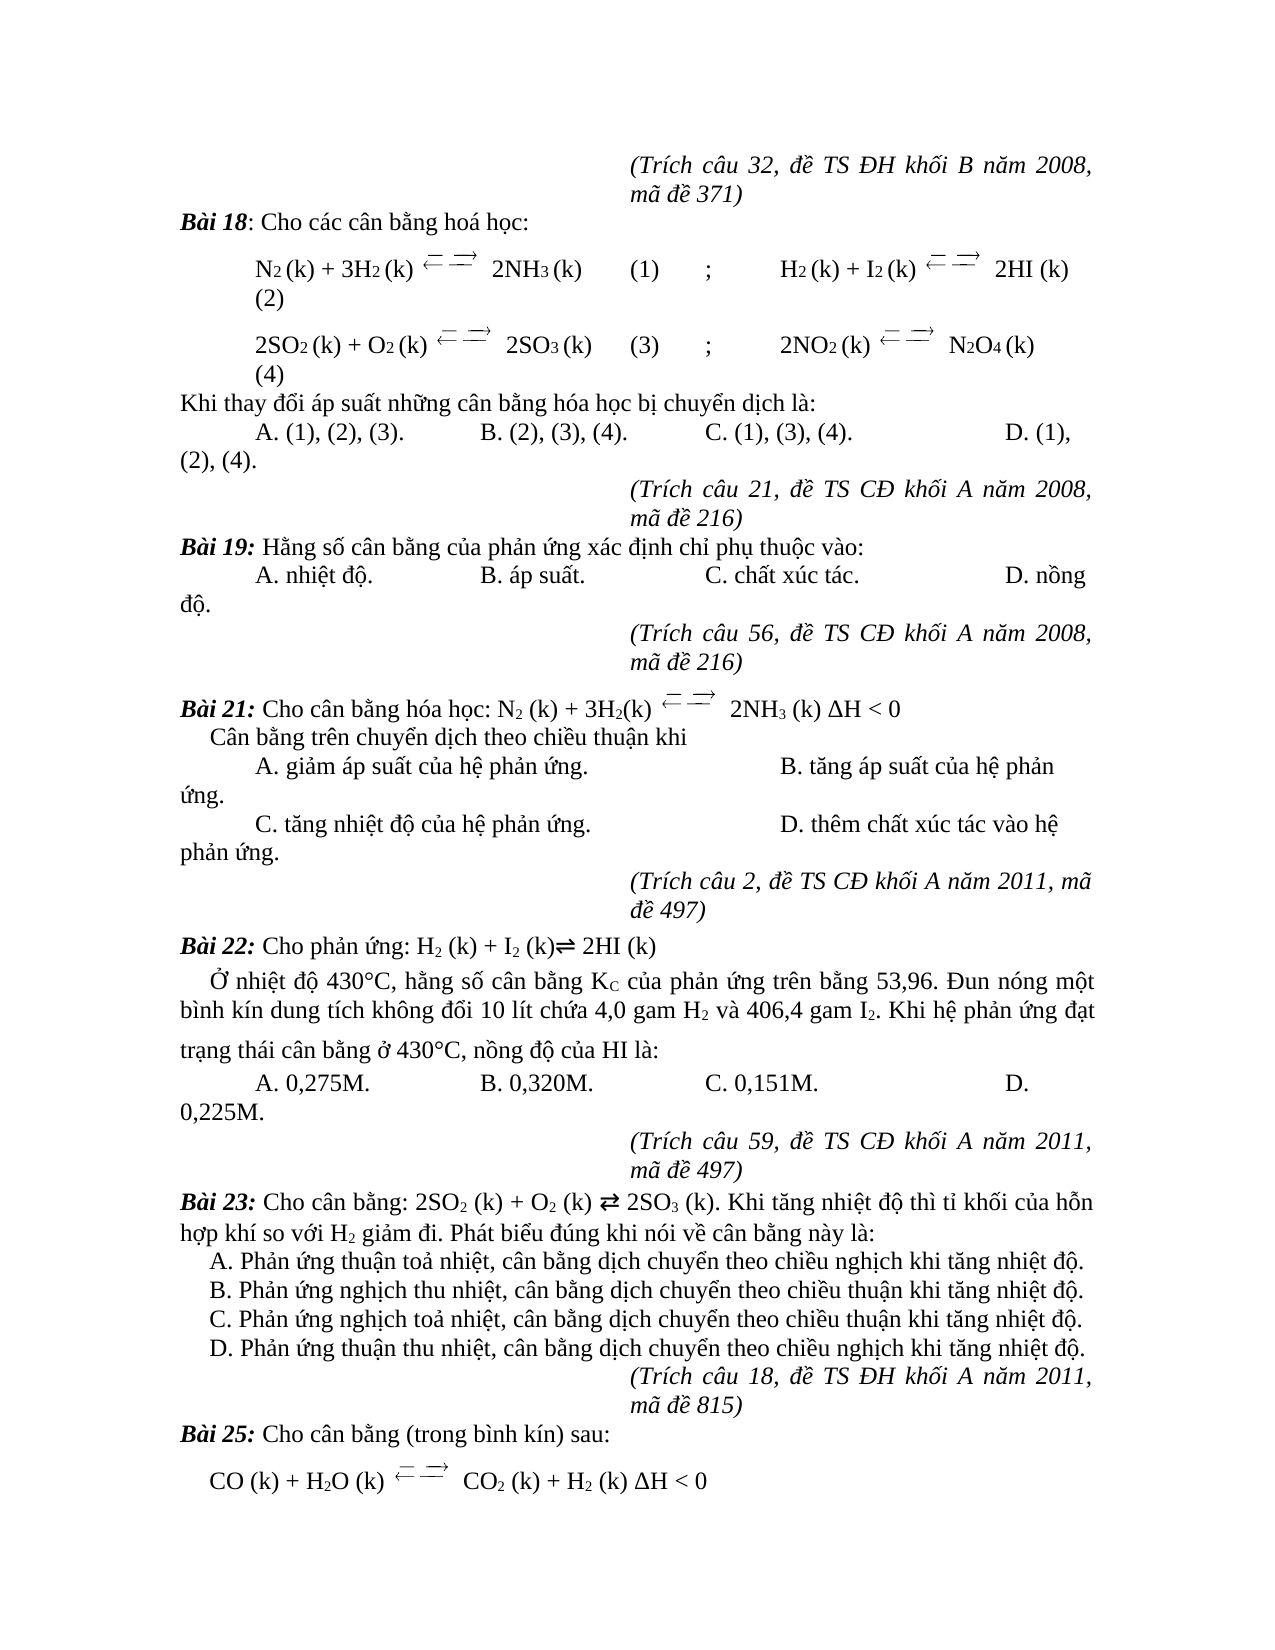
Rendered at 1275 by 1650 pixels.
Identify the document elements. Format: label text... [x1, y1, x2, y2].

text Bài 22: Cho phản ứng: H2 (k) + I2 (k)⇌ 2HI (k) [180, 928, 1095, 962]
text Bài 21: Cho cân bằng hóa học: N2 (k) + 3H2(k) 2NH3 (k) ΔH < 0 [180, 675, 1095, 722]
text CO (k) + H2O (k) CO2 (k) + H2 (k) ΔH < 0 [180, 1448, 1095, 1495]
text Cân bằng trên chuyển dịch theo chiều thuận khi [180, 722, 1095, 751]
text A. (1), (2), (3). B. (2), (3), (4). C. (1), (3), (4). D. (1), (2), (4). [180, 417, 1095, 474]
text (Trích câu 21, đề TS CĐ khối A năm 2008, mã đề 216) [630, 474, 1095, 532]
text (Trích câu 32, đề TS ĐH khối B năm 2008, mã đề 371) [630, 150, 1095, 207]
text (Trích câu 18, đề TS ĐH khối A năm 2011, mã đề 815) [630, 1361, 1095, 1419]
text Bài 19: Hằng số cân bằng của phản ứng xác định chỉ phụ thuộc vào: [180, 532, 1095, 560]
text A. Phản ứng thuận toả nhiệt, cân bằng dịch chuyển theo chiều nghịch khi tăng nhiệt độ. [180, 1246, 1095, 1275]
text N2 (k) + 3H2 (k) 2NH3 (k) (1) ; H2 (k) + I2 (k) 2HI (k) (2) [180, 236, 1095, 312]
text (Trích câu 2, đề TS CĐ khối A năm 2011, mã đề 497) [630, 866, 1095, 924]
text A. 0,275M. B. 0,320M. C. 0,151M. D. 0,225M. [180, 1068, 1095, 1126]
text Bài 25: Cho cân bằng (trong bình kín) sau: [180, 1419, 1095, 1448]
text Bài 23: Cho cân bằng: 2SO2 (k) + O2 (k) ⇄ 2SO3 (k). Khi tăng nhiệt độ thì tỉ khối của hỗn hợp khí so với H2 giảm đi. Phát biểu đúng khi nói về cân bằng này là: [180, 1183, 1095, 1246]
text Bài 18: Cho các cân bằng hoá học: [180, 207, 1095, 236]
text C. tăng nhiệt độ của hệ phản ứng. D. thêm chất xúc tác vào hệ phản ứng. [180, 809, 1095, 866]
text C. Phản ứng nghịch toả nhiệt, cân bằng dịch chuyển theo chiều thuận khi tăng nhiệt độ. [180, 1304, 1095, 1333]
text 2SO2 (k) + O2 (k) 2SO3 (k) (3) ; 2NO2 (k) N2O4 (k) (4) [180, 312, 1095, 388]
text A. nhiệt độ. B. áp suất. C. chất xúc tác. D. nồng độ. [180, 560, 1095, 618]
text A. giảm áp suất của hệ phản ứng. B. tăng áp suất của hệ phản ứng. [180, 751, 1095, 809]
text D. Phản ứng thuận thu nhiệt, cân bằng dịch chuyển theo chiều nghịch khi tăng nhiệt độ. [180, 1333, 1095, 1361]
text B. Phản ứng nghịch thu nhiệt, cân bằng dịch chuyển theo chiều thuận khi tăng nhiệt độ. [180, 1275, 1095, 1304]
text Ở nhiệt độ 430°C, hằng số cân bằng KC của phản ứng trên bằng 53,96. Đun nóng một bình kín dung tích không đổi 10 lít chứa 4,0 gam H2 và 406,4 gam I2. Khi hệ phản ứng đạt trạng thái cân bằng ở 430°C, nồng độ của HI là: [180, 966, 1095, 1064]
text (Trích câu 56, đề TS CĐ khối A năm 2008, mã đề 216) [630, 618, 1095, 675]
text (Trích câu 59, đề TS CĐ khối A năm 2011, mã đề 497) [630, 1126, 1095, 1183]
text Khi thay đổi áp suất những cân bằng hóa học bị chuyển dịch là: [180, 388, 1095, 417]
